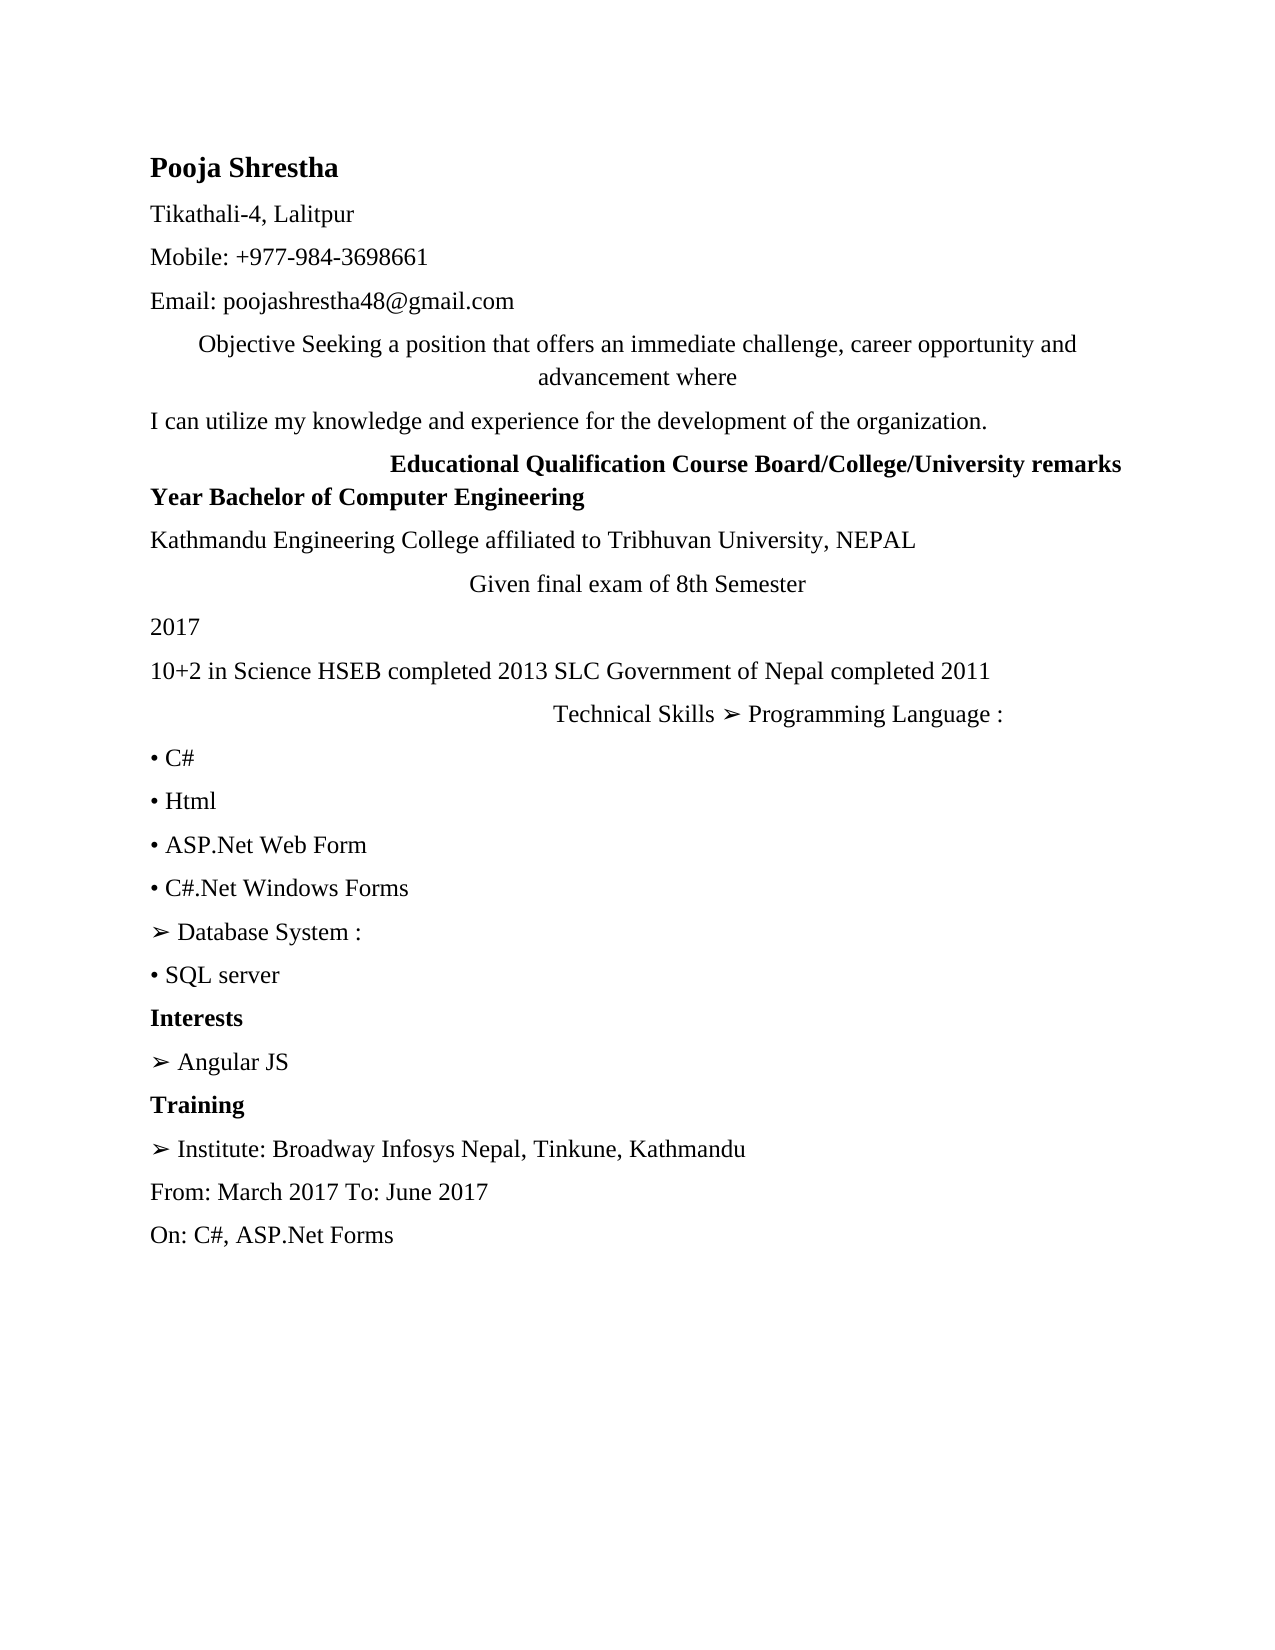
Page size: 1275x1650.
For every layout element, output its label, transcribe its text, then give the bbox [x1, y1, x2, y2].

text • ASP.Net Web Form [150, 830, 1125, 858]
text • C# [150, 743, 1125, 772]
text • C#.Net Windows Forms [150, 873, 1125, 902]
text Mobile: +977-984-3698661 [150, 242, 1125, 271]
text On: C#, ASP.Net Forms [150, 1221, 1125, 1249]
text Given final exam of 8th Semester [150, 569, 1125, 598]
text Pooja Shrestha [150, 150, 1125, 183]
text 10+2 in Science HSEB completed 2013 SLC Government of Nepal completed 2011 [150, 656, 1125, 685]
text Objective Seeking a position that offers an immediate challenge, career opportunity and advancement where [150, 329, 1125, 391]
text ➢ Angular JS [150, 1047, 1125, 1076]
text Educational Qualification Course Board/College/University remarks Year Bachelor of Computer Engineering [150, 449, 1125, 511]
text I can utilize my knowledge and experience for the development of the organization. [150, 406, 1125, 434]
text From: March 2017 To: June 2017 [150, 1177, 1125, 1206]
text Technical Skills ➢ Programming Language : [150, 699, 1125, 728]
text ➢ Database System : [150, 917, 1125, 945]
text Training [150, 1090, 1125, 1119]
text Tikathali-4, Lalitpur [150, 199, 1125, 228]
text Email: poojashrestha48@gmail.com [150, 286, 1125, 314]
text Interests [150, 1003, 1125, 1032]
text 2017 [150, 612, 1125, 641]
text • SQL server [150, 960, 1125, 989]
text ➢ Institute: Broadway Infosys Nepal, Tinkune, Kathmandu [150, 1134, 1125, 1162]
text • Html [150, 786, 1125, 815]
text Kathmandu Engineering College affiliated to Tribhuvan University, NEPAL [150, 526, 1125, 554]
